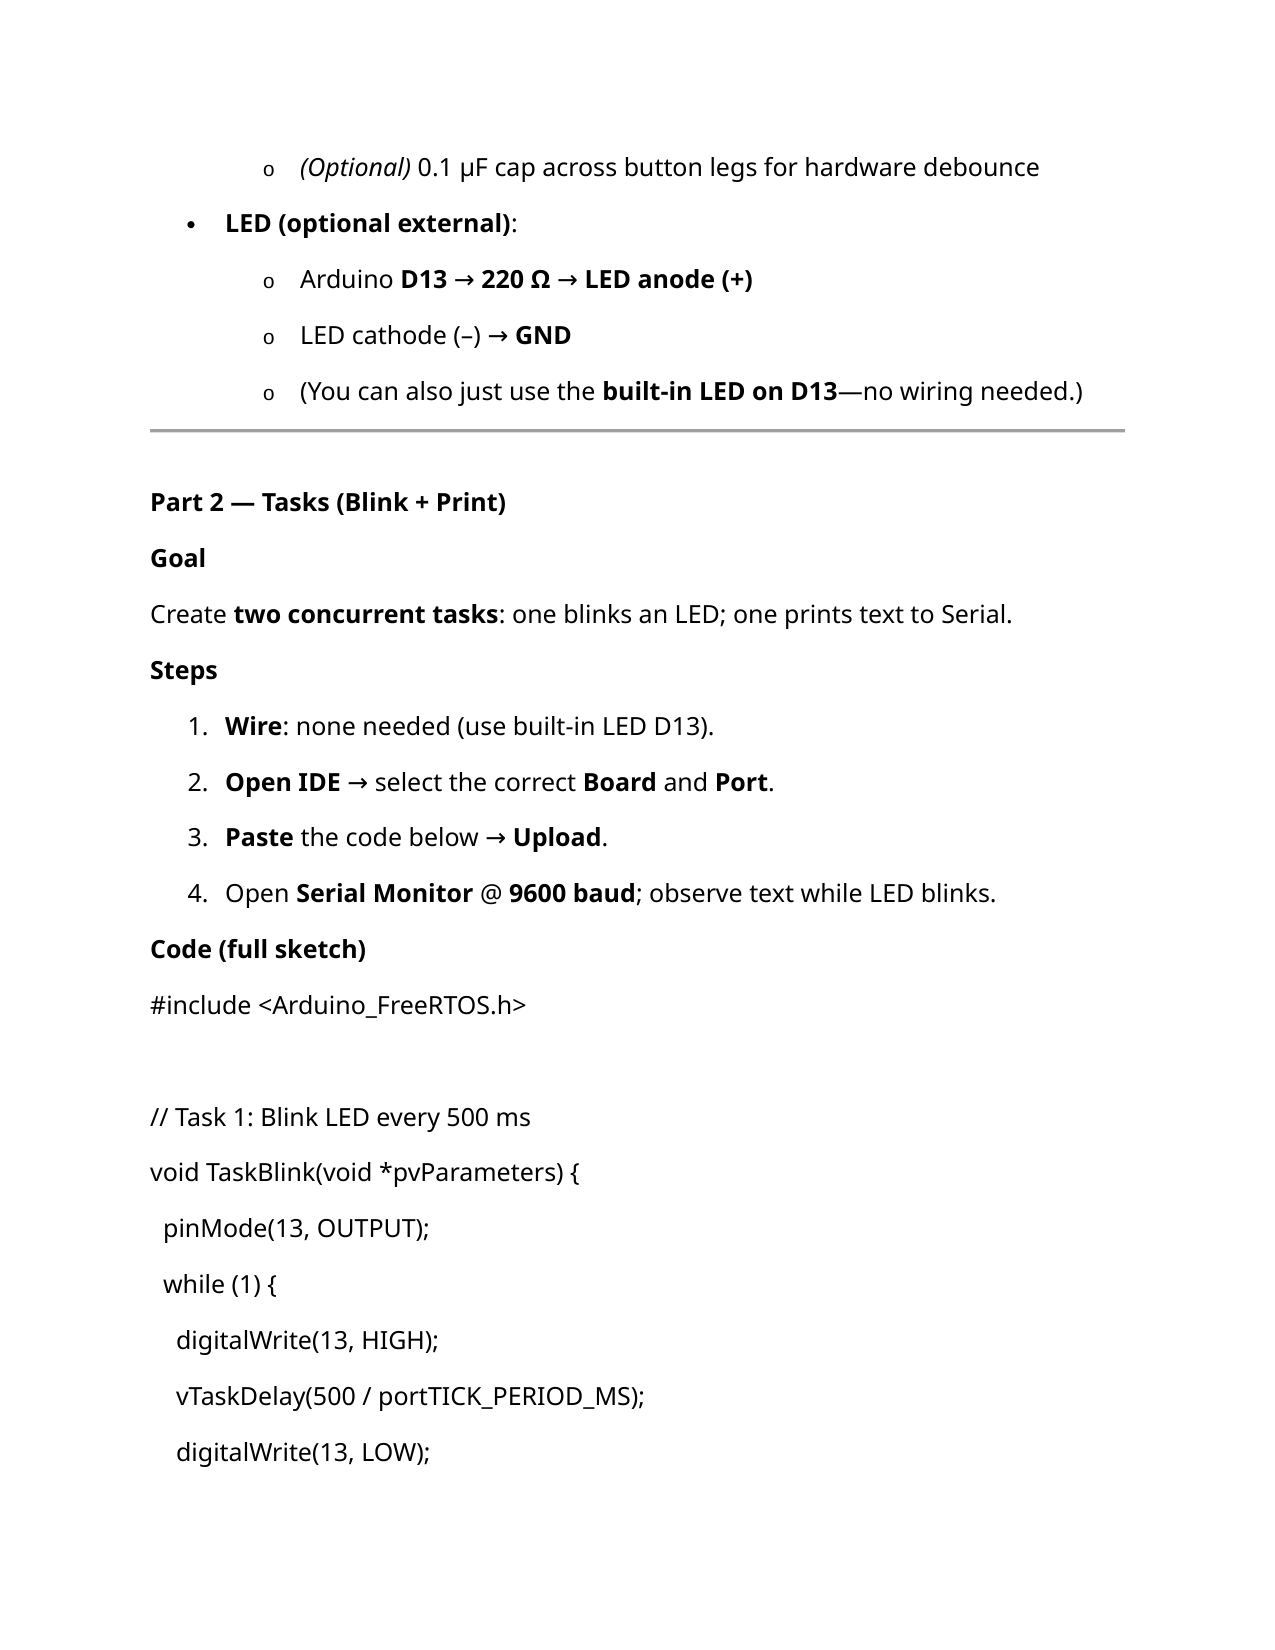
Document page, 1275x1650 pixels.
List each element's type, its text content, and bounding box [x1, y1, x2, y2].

text Create two concurrent tasks: one blinks an LED; one prints text to Serial. [150, 597, 1125, 631]
text // Task 1: Blink LED every 500 ms [150, 1099, 1125, 1133]
text pinMode(13, OUTPUT); [150, 1211, 1125, 1245]
text Part 2 — Tasks (Blink + Print) [150, 485, 1125, 519]
text Code (full sketch) [150, 932, 1125, 966]
list Wire: none needed (use built-in LED D13). [187, 708, 1125, 742]
text Goal [150, 541, 1125, 575]
text while (1) { [150, 1267, 1125, 1301]
list LED (optional external): [187, 206, 1125, 240]
text digitalWrite(13, LOW); [150, 1434, 1125, 1468]
text vTaskDelay(500 / portTICK_PERIOD_MS); [150, 1378, 1125, 1412]
text Steps [150, 652, 1125, 687]
list (Optional) 0.1 µF cap across button legs for hardware debounce [262, 150, 1125, 184]
text void TaskBlink(void *pvParameters) { [150, 1155, 1125, 1189]
list Open Serial Monitor @ 9600 baud; observe text while LED blinks. [187, 876, 1125, 910]
list Paste the code below → Upload. [187, 820, 1125, 854]
list Open IDE → select the correct Board and Port. [187, 764, 1125, 798]
text #include <Arduino_FreeRTOS.h> [150, 987, 1125, 1022]
list (You can also just use the built-in LED on D13—no wiring needed.) [262, 373, 1125, 407]
text digitalWrite(13, HIGH); [150, 1322, 1125, 1357]
list LED cathode (–) → GND [262, 317, 1125, 352]
list Arduino D13 → 220 Ω → LED anode (+) [262, 262, 1125, 296]
